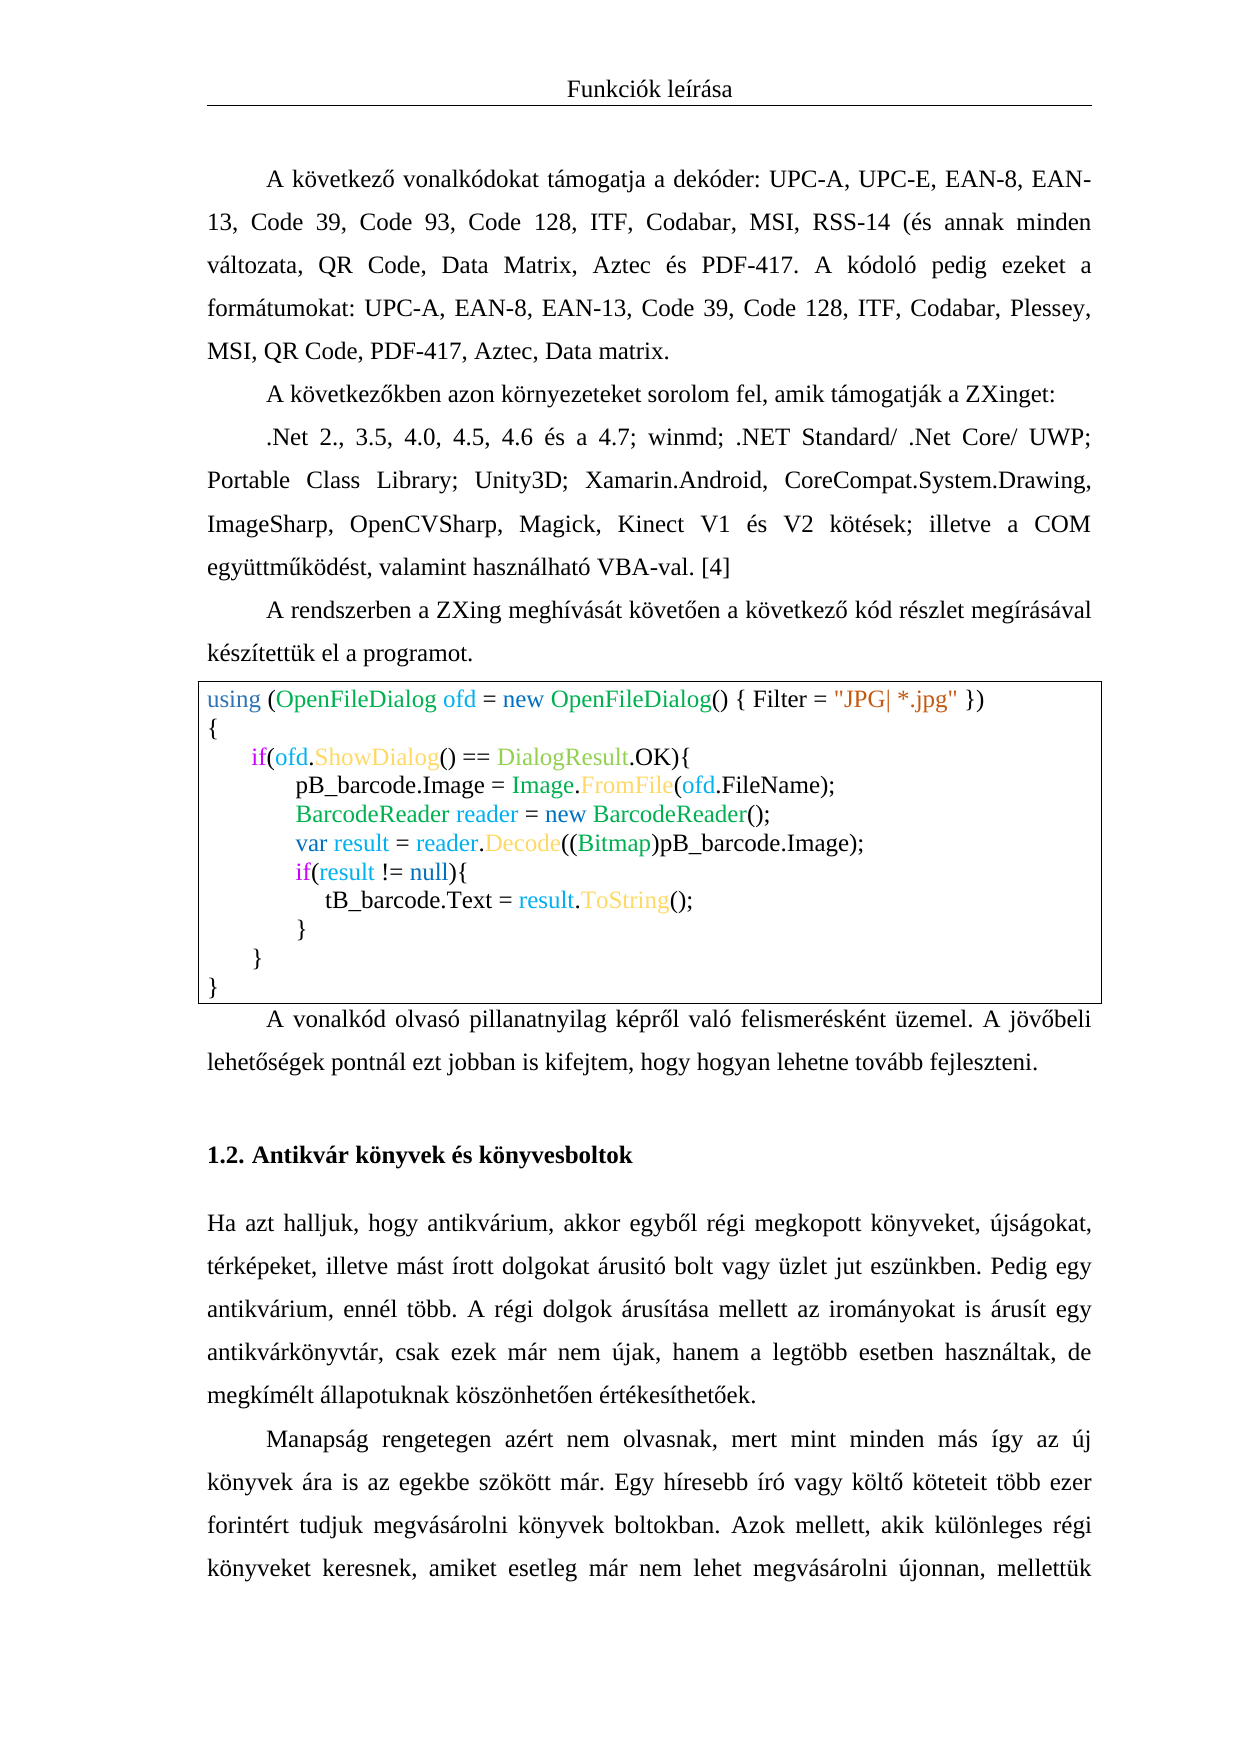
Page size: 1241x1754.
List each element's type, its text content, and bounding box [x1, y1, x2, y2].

text Ha azt halljuk, hogy antikvárium, akkor egyből régi megkopott könyveket, újságokat, térképeket, illetve mást írott dolgokat árusitó bolt vagy üzlet jut eszünkben. Pedig egy antikvárium, ennél több. A régi dolgok árusítása mellett az irományokat is árusít egy antikvárkönyvtár, csak ezek már nem újak, hanem a legtöbb esetben használtak, de megkímélt állapotuknak köszönhetően értékesíthetőek. [207, 1208, 1092, 1409]
text } [199, 969, 1101, 1003]
text A rendszerben a ZXing meghívását követően a következő kód részlet megírásával készítettük el a programot. [207, 595, 1092, 667]
text } [207, 943, 1092, 969]
text if(result != null){ [207, 857, 1092, 886]
text } [207, 914, 1092, 943]
text using (OpenFileDialog ofd = new OpenFileDialog() { Filter = "JPG| *.jpg" }) [199, 682, 1101, 713]
text var result = reader.Decode((Bitmap)pB_barcode.Image); [207, 828, 1092, 857]
text tB_barcode.Text = result.ToString(); [207, 886, 1092, 914]
text A következőkben azon környezeteket sorolom fel, amik támogatják a ZXinget: [207, 379, 1092, 408]
text if(ofd.ShowDialog() == DialogResult.OK){ [207, 742, 1092, 771]
text A következő vonalkódokat támogatja a dekóder: UPC-A, UPC-E, EAN-8, EAN-13, Code 39, Code 93, Code 128, ITF, Codabar, MSI, RSS-14 (és annak minden változata, QR Code, Data Matrix, Aztec és PDF-417. A kódoló pedig ezeket a formátumokat: UPC-A, EAN-8, EAN-13, Code 39, Code 128, ITF, Codabar, Plessey, MSI, QR Code, PDF-417, Aztec, Data matrix. [207, 164, 1092, 365]
text A vonalkód olvasó pillanatnyilag képről való felismerésként üzemel. A jövőbeli lehetőségek pontnál ezt jobban is kifejtem, hogy hogyan lehetne tovább fejleszteni. [207, 1004, 1092, 1076]
text { [207, 713, 1092, 742]
text pB_barcode.Image = Image.FromFile(ofd.FileName); [207, 771, 1092, 799]
text .Net 2., 3.5, 4.0, 4.5, 4.6 és a 4.7; winmd; .NET Standard/ .Net Core/ UWP; Portable Class Library; Unity3D; Xamarin.Android, CoreCompat.System.Drawing, ImageSharp, OpenCVSharp, Magick, Kinect V1 és V2 kötések; illetve a COM együttműködést, valamint használható VBA-val. [207, 422, 1092, 581]
text BarcodeReader reader = new BarcodeReader(); [207, 799, 1092, 828]
subtitle Antikvár könyvek és könyvesboltok [207, 1140, 1092, 1169]
